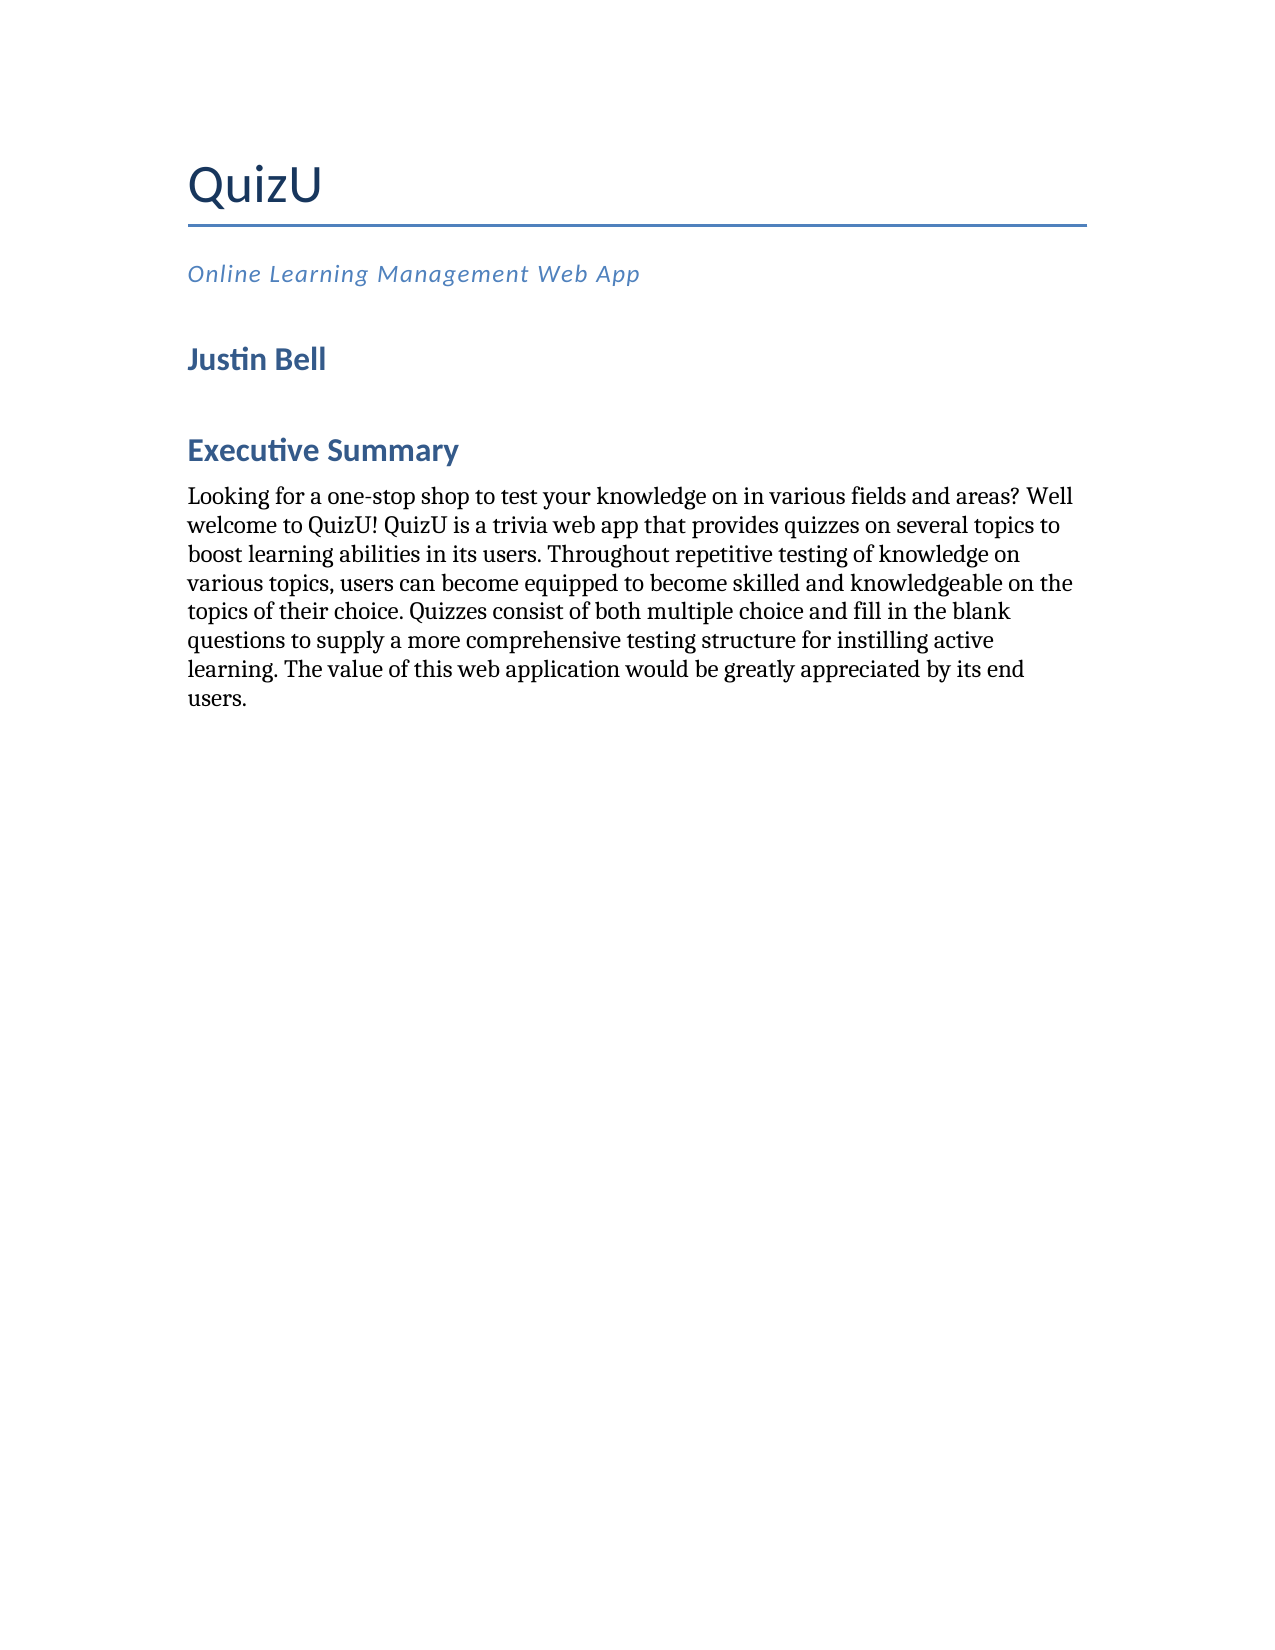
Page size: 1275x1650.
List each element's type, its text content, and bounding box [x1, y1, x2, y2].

subtitle Justin Bell [187, 338, 1087, 379]
title QuizU [187, 150, 1087, 227]
subtitle Online Learning Management Web App [187, 258, 1087, 288]
subtitle Executive Summary [187, 429, 1087, 470]
text Looking for a one-stop shop to test your knowledge on in various fields and areas? Well welcome to QuizU! QuizU is a trivia web app that provides quizzes on several topics to boost learning abilities in its users. Throughout repetitive testing of knowledge on various topics, users can become equipped to become skilled and knowledgeable on the topics of their choice. Quizzes consist of both multiple choice and fill in the blank questions to supply a more comprehensive testing structure for instilling active learning. The value of this web application would be greatly appreciated by its end users. [187, 482, 1087, 712]
